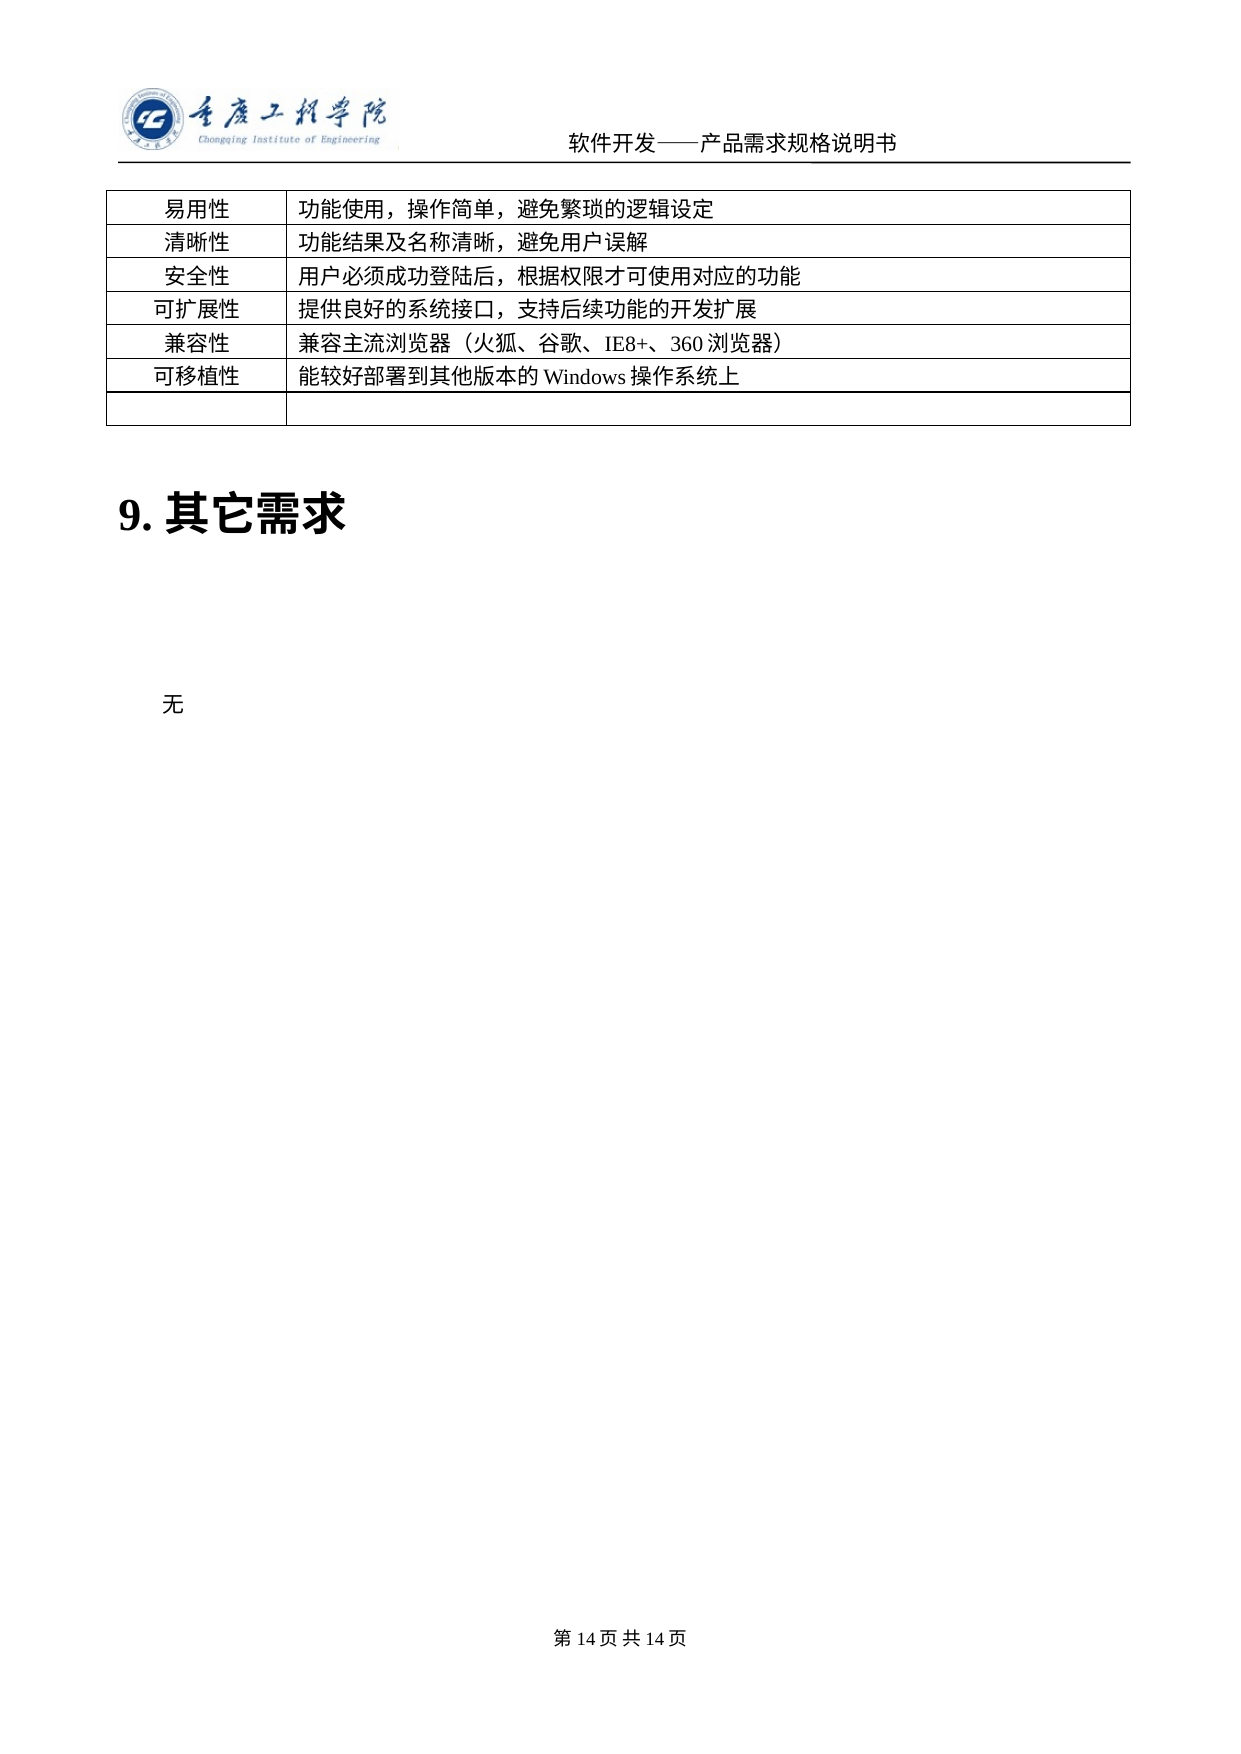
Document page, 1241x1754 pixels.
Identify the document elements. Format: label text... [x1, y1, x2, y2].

table_cell 功能结果及名称清晰，避免用户误解 [287, 225, 1130, 257]
table_cell 功能使用，操作简单，避免繁琐的逻辑设定 [287, 191, 1130, 224]
table_cell 可扩展性 [107, 292, 286, 324]
table_cell [107, 393, 286, 425]
subtitle 9. 其它需求 [118, 461, 1122, 559]
table_cell 能较好部署到其他版本的Windows操作系统上 [287, 359, 1130, 391]
table_cell 易用性 [107, 191, 286, 224]
text 无 [118, 687, 1122, 719]
table_cell 兼容性 [107, 325, 286, 358]
table_cell 用户必须成功登陆后，根据权限才可使用对应的功能 [287, 258, 1130, 291]
table_cell 兼容主流浏览器（火狐、谷歌、IE8+、360浏览器） [287, 325, 1130, 358]
picture [118, 88, 399, 151]
table_cell 清晰性 [107, 225, 286, 257]
table_cell 可移植性 [107, 359, 286, 391]
table_cell 提供良好的系统接口，支持后续功能的开发扩展 [287, 292, 1130, 324]
table_cell [287, 393, 1130, 425]
table_cell 安全性 [107, 258, 286, 291]
